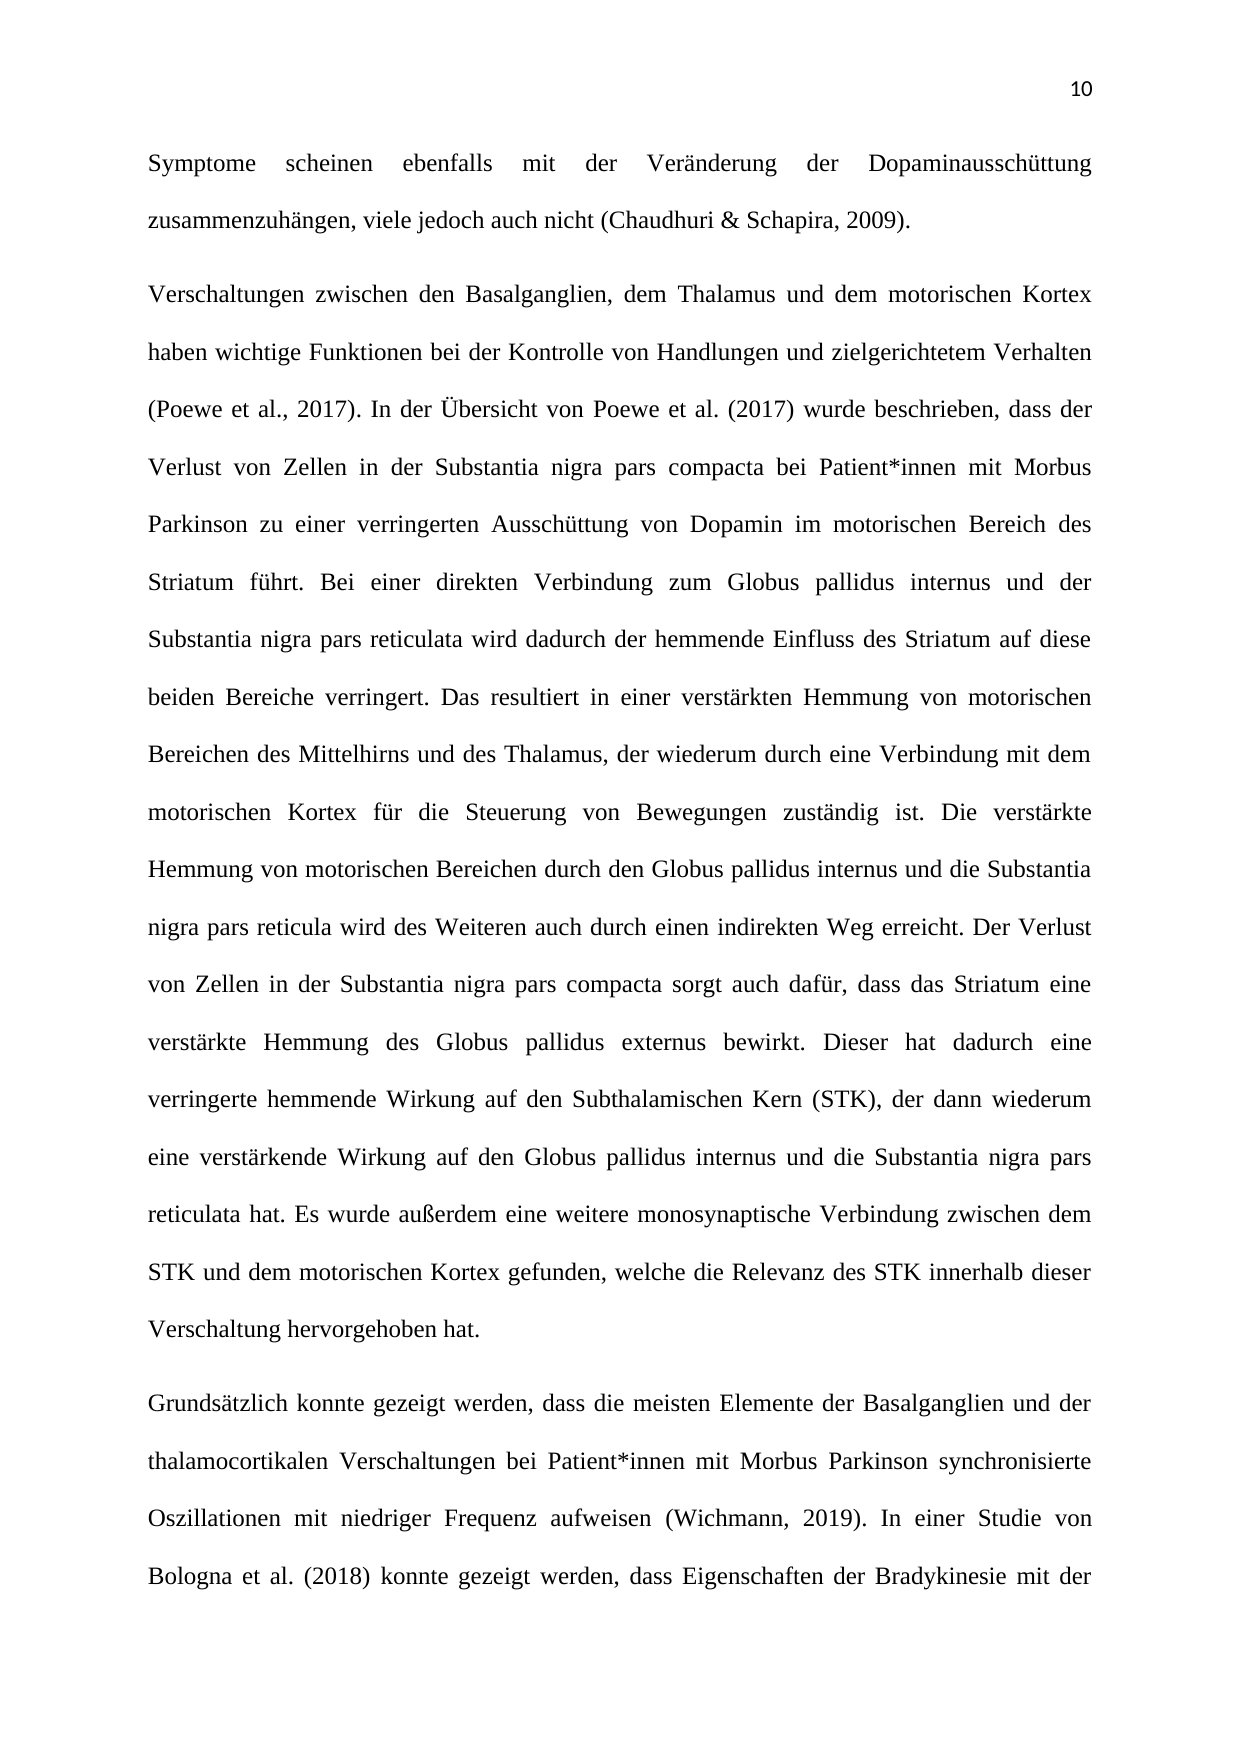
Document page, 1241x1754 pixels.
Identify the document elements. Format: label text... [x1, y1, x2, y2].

text Verschaltungen zwischen den Basalganglien, dem Thalamus und dem motorischen Kortex haben wichtige Funktionen bei der Kontrolle von Handlungen und zielgerichtetem Verhalten (Poewe et al., 2017). In der Übersicht von Poewe et al. (2017) wurde beschrieben, dass der Verlust von Zellen in der Substantia nigra pars compacta bei Patient*innen mit Morbus Parkinson zu einer verringerten Ausschüttung von Dopamin im motorischen Bereich des Striatum führt. Bei einer direkten Verbindung zum Globus pallidus internus und der Substantia nigra pars reticulata wird dadurch der hemmende Einfluss des Striatum auf diese beiden Bereiche verringert. Das resultiert in einer verstärkten Hemmung von motorischen Bereichen des Mittelhirns und des Thalamus, der wiederum durch eine Verbindung mit dem motorischen Kortex für die Steuerung von Bewegungen zuständig ist. Die verstärkte Hemmung von motorischen Bereichen durch den Globus pallidus internus und die Substantia nigra pars reticula wird des Weiteren auch durch einen indirekten Weg erreicht. Der Verlust von Zellen in der Substantia nigra pars compacta sorgt auch dafür, dass das Striatum eine verstärkte Hemmung des Globus pallidus externus bewirkt. Dieser hat dadurch eine verringerte hemmende Wirkung auf den Subthalamischen Kern (STK), der dann wiederum eine verstärkende Wirkung auf den Globus pallidus internus und die Substantia nigra pars reticulata hat. Es wurde außerdem eine weitere monosynaptische Verbindung zwischen dem STK und dem motorischen Kortex gefunden, welche die Relevanz des STK innerhalb dieser Verschaltung hervorgehoben hat. [148, 279, 1092, 1343]
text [148, 148, 1092, 234]
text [148, 1388, 1092, 1590]
